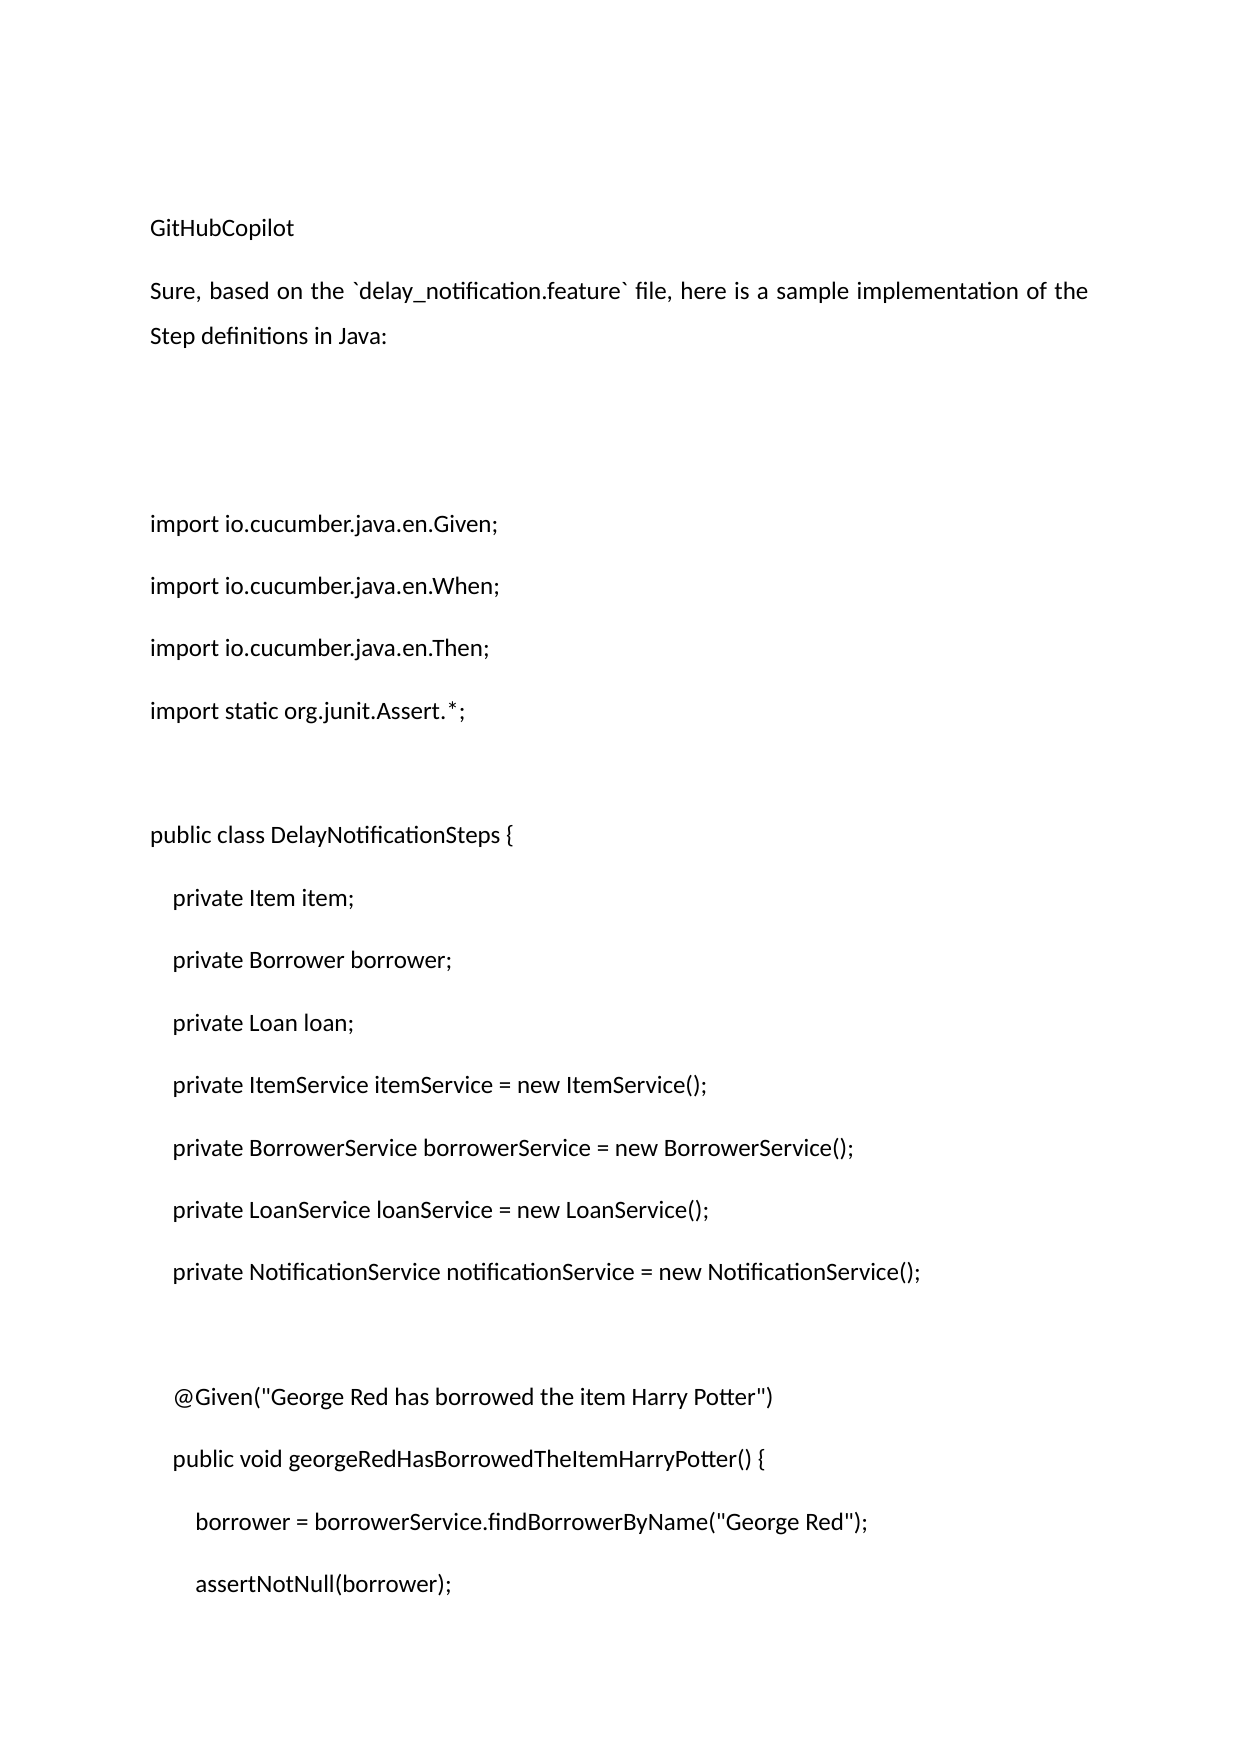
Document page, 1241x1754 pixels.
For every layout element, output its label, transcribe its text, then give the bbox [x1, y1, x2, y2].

text @Given("George Red has borrowed the item Harry Potter") [150, 1381, 1090, 1412]
text private ItemService itemService = new ItemService(); [150, 1069, 1090, 1100]
text private LoanService loanService = new LoanService(); [150, 1194, 1090, 1224]
text private Borrower borrower; [150, 944, 1090, 975]
text public void georgeRedHasBorrowedTheItemHarryPotter() { [150, 1444, 1090, 1474]
text import io.cucumber.java.en.Given; [150, 508, 1090, 538]
text private Item item; [150, 882, 1090, 913]
text private BorrowerService borrowerService = new BorrowerService(); [150, 1132, 1090, 1162]
text public class DelayNotificationSteps { [150, 820, 1090, 850]
text GitHubCopilot [150, 212, 1090, 243]
text private NotificationService notificationService = new NotificationService(); [150, 1256, 1090, 1287]
text import static org.junit.Assert.*; [150, 695, 1090, 725]
text borrower = borrowerService.findBorrowerByName("George Red"); [150, 1506, 1090, 1537]
text Sure, based on the `delay_notification.feature` file, here is a sample implementation of the Step definitions in Java: [150, 275, 1090, 351]
text import io.cucumber.java.en.Then; [150, 632, 1090, 663]
text import io.cucumber.java.en.When; [150, 570, 1090, 601]
text assertNotNull(borrower); [150, 1568, 1090, 1599]
text private Loan loan; [150, 1007, 1090, 1037]
